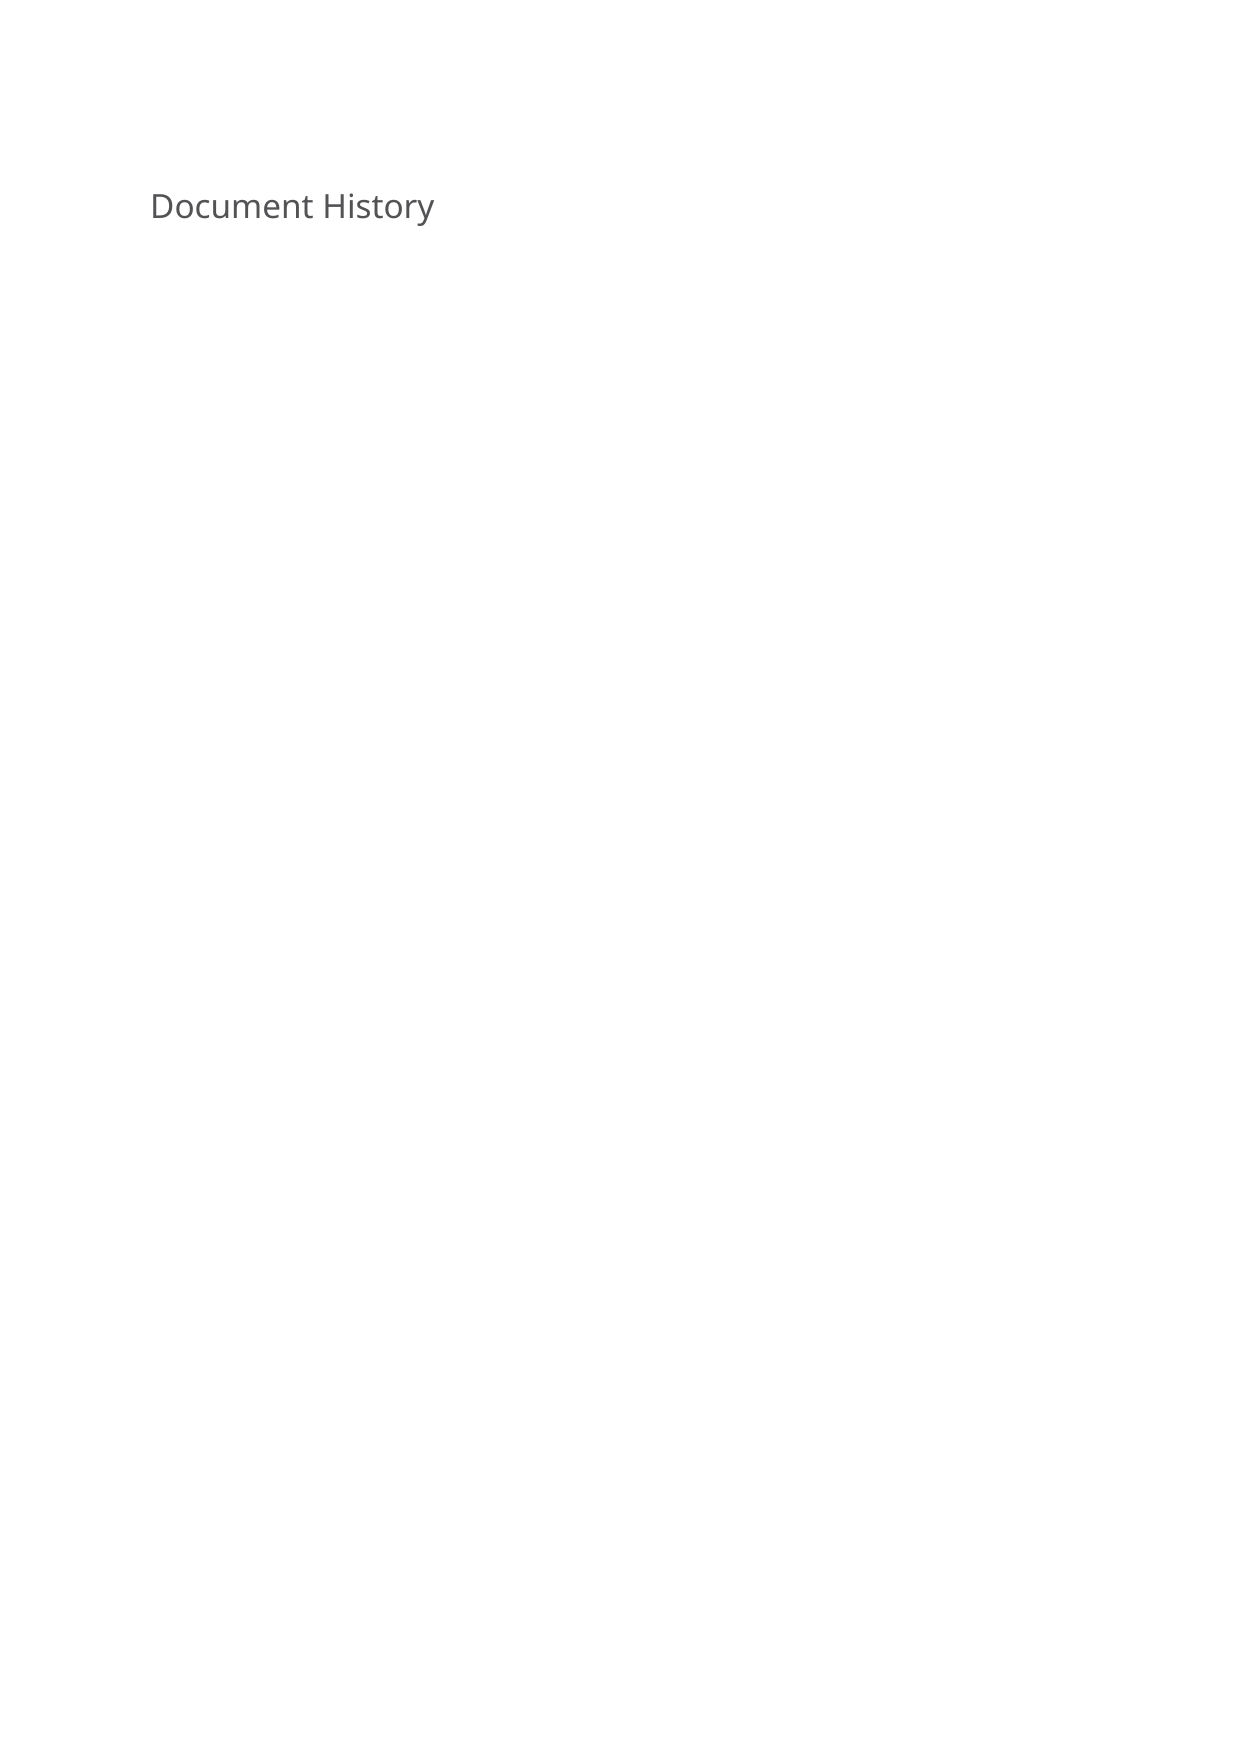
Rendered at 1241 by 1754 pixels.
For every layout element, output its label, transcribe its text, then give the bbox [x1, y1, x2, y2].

subtitle Document History [150, 183, 1090, 229]
